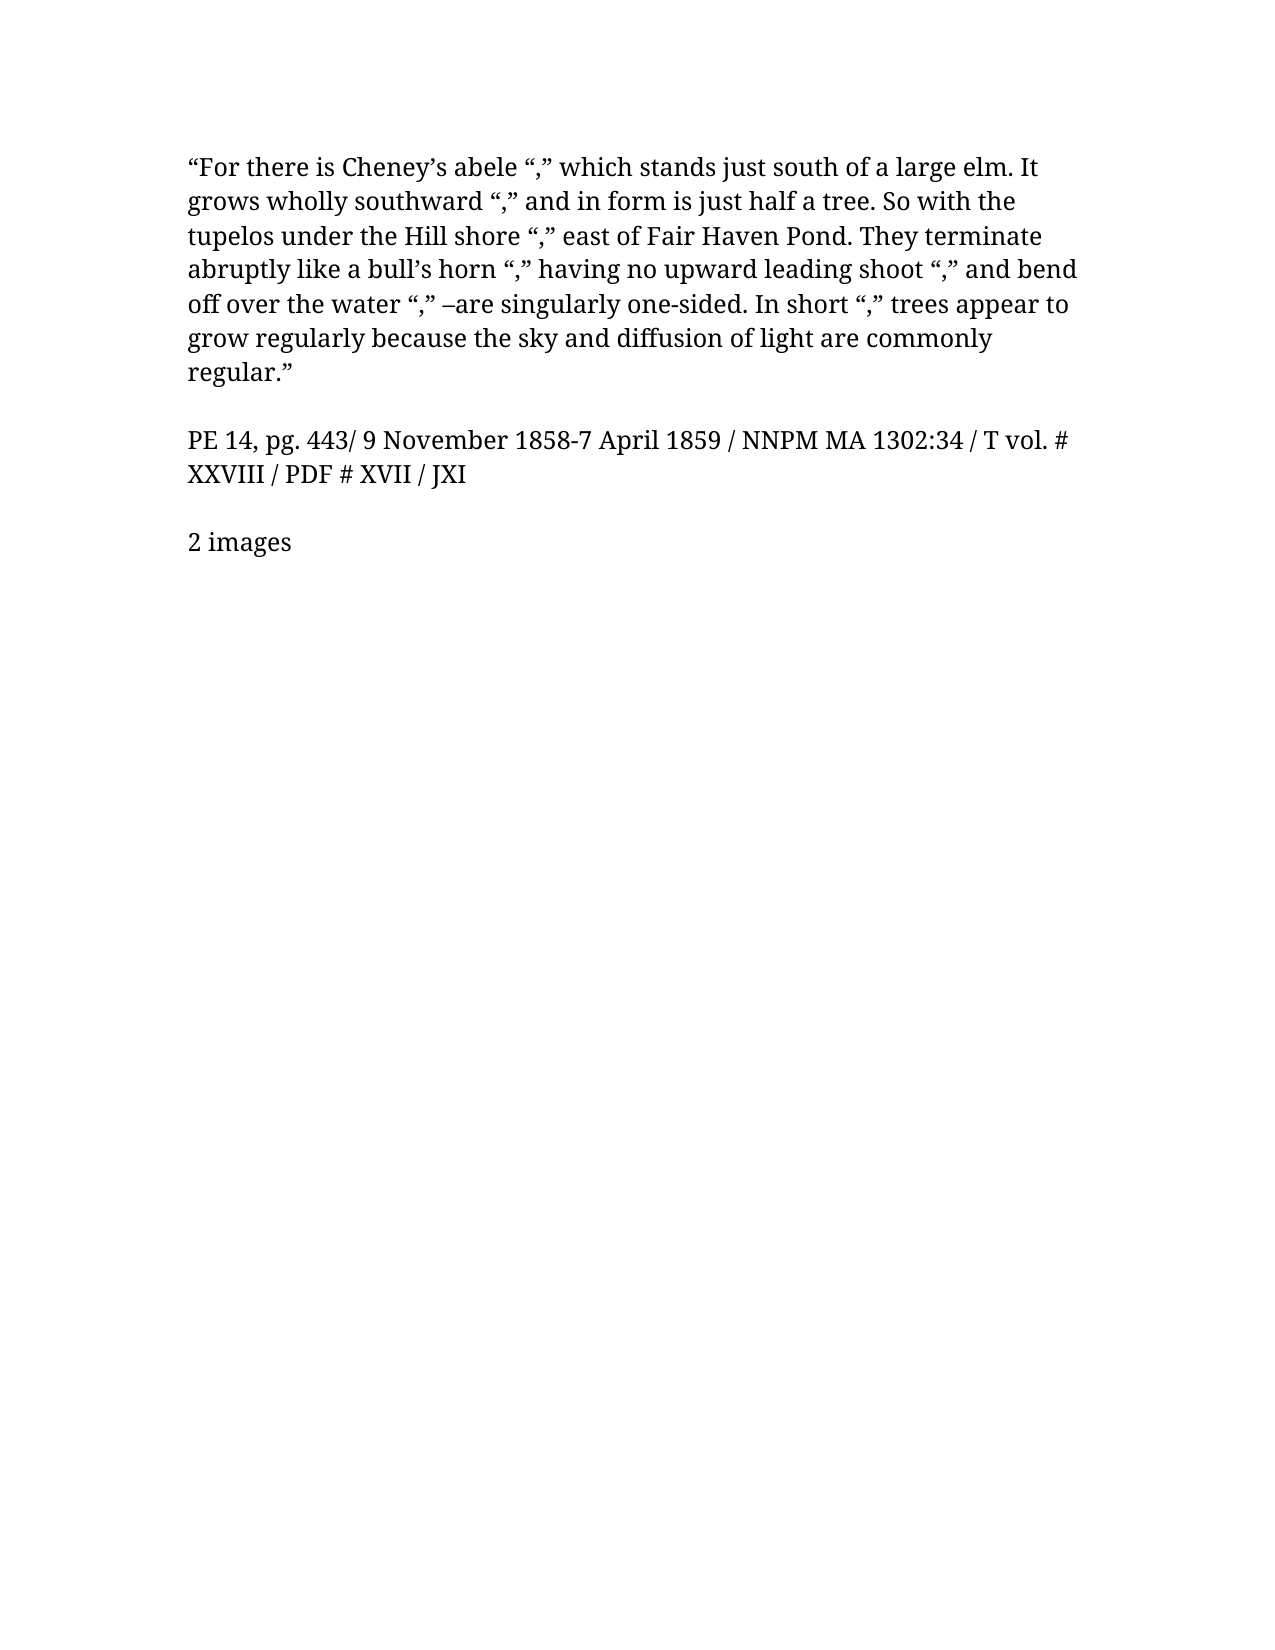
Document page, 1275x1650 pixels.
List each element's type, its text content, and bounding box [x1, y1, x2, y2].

text 2 images [187, 525, 1087, 559]
text “For there is Cheney’s abele “,” which stands just south of a large elm. It grows wholly southward “,” and in form is just half a tree. So with the tupelos under the Hill shore “,” east of Fair Haven Pond. They terminate abruptly like a bull’s horn “,” having no upward leading shoot “,” and bend off over the water “,” –are singularly one-sided. In short “,” trees appear to grow regularly because the sky and diffusion of light are commonly regular.” [187, 150, 1087, 388]
text PE 14, pg. 443/ 9 November 1858-7 April 1859 / NNPM MA 1302:34 / T vol. # XXVIII / PDF # XVII / JXI [187, 422, 1087, 491]
